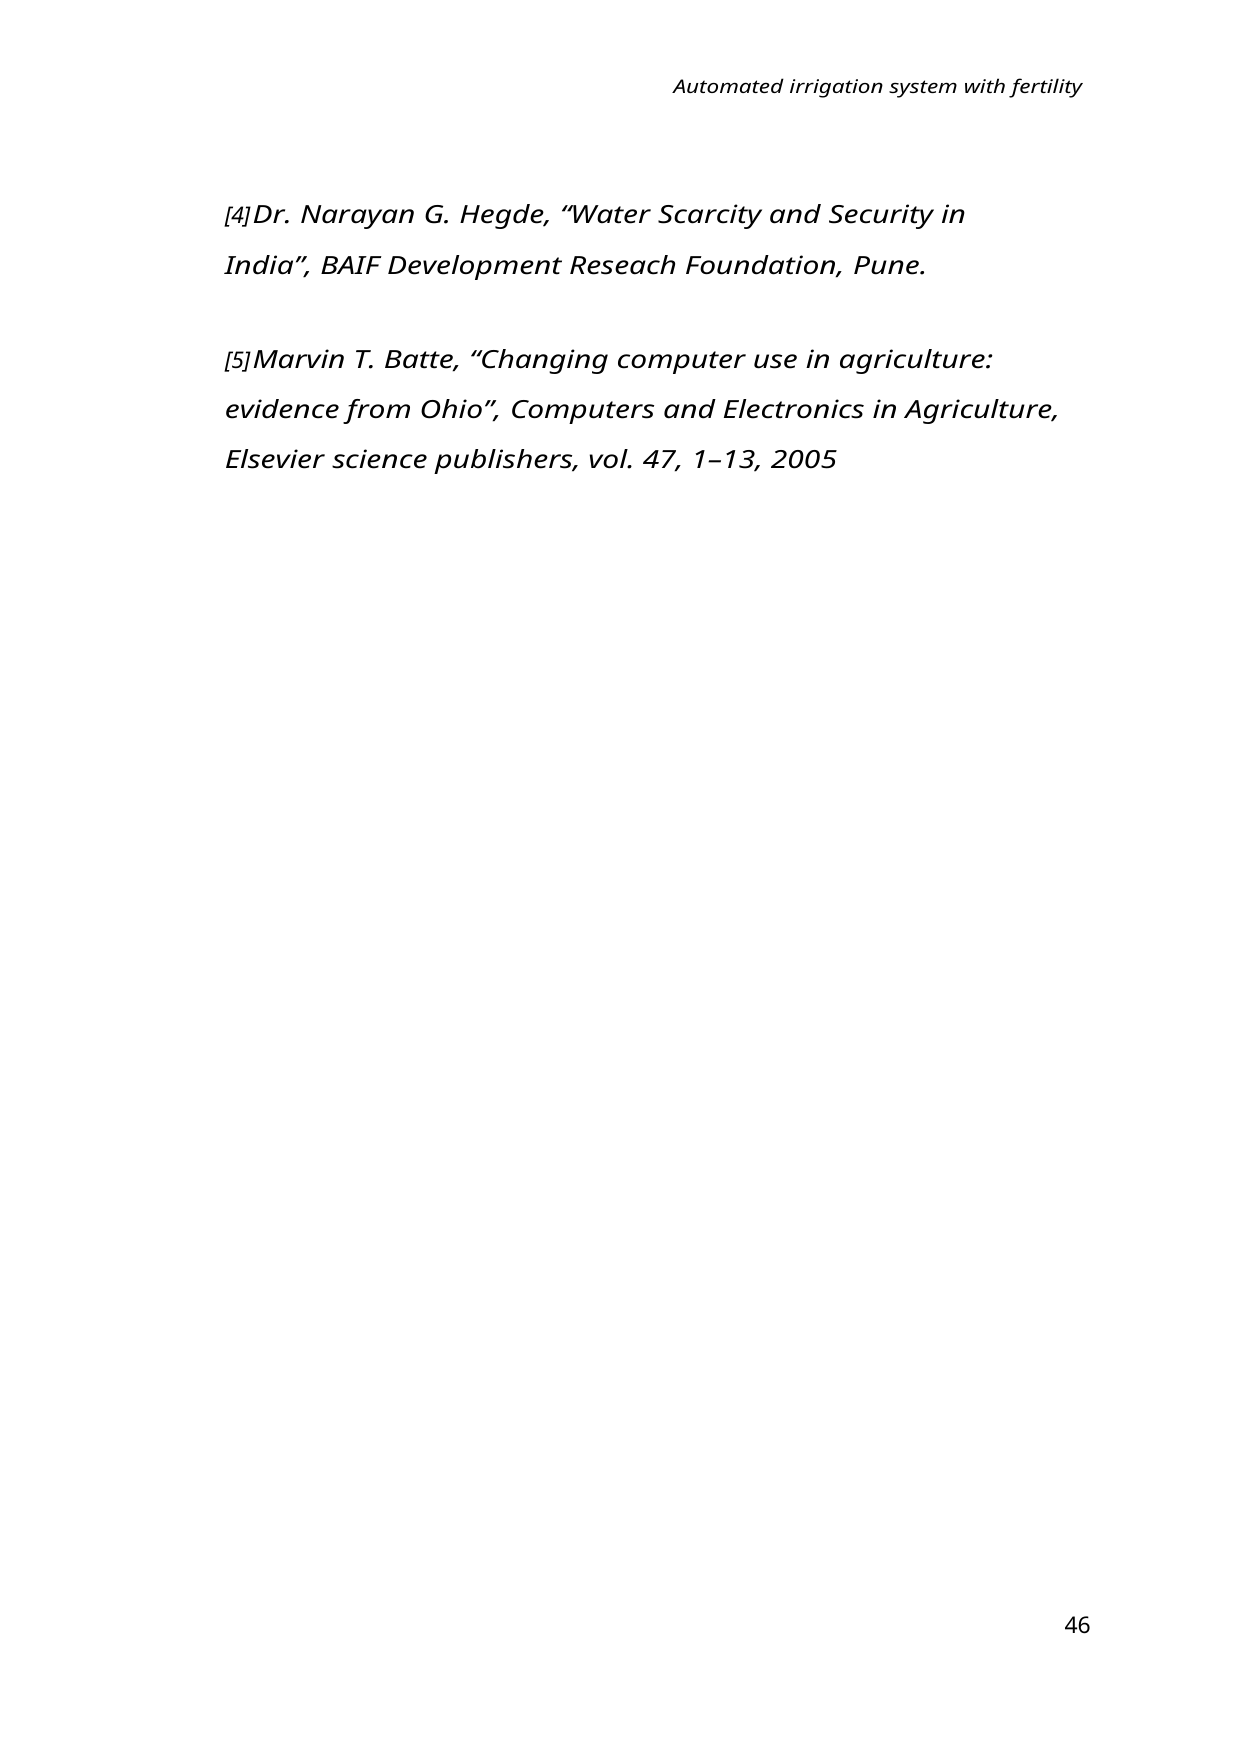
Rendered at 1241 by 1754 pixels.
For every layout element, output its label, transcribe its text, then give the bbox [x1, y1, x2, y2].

list Marvin T. Batte, “Changing computer use in agriculture: evidence from Ohio”, Computers and Electronics in Agriculture, Elsevier science publishers, vol. 47, 1–13, 2005 [224, 341, 1065, 476]
list Dr. Narayan G. Hegde, “Water Scarcity and Security in India”, BAIF Development Reseach Foundation, Pune. [224, 197, 973, 281]
